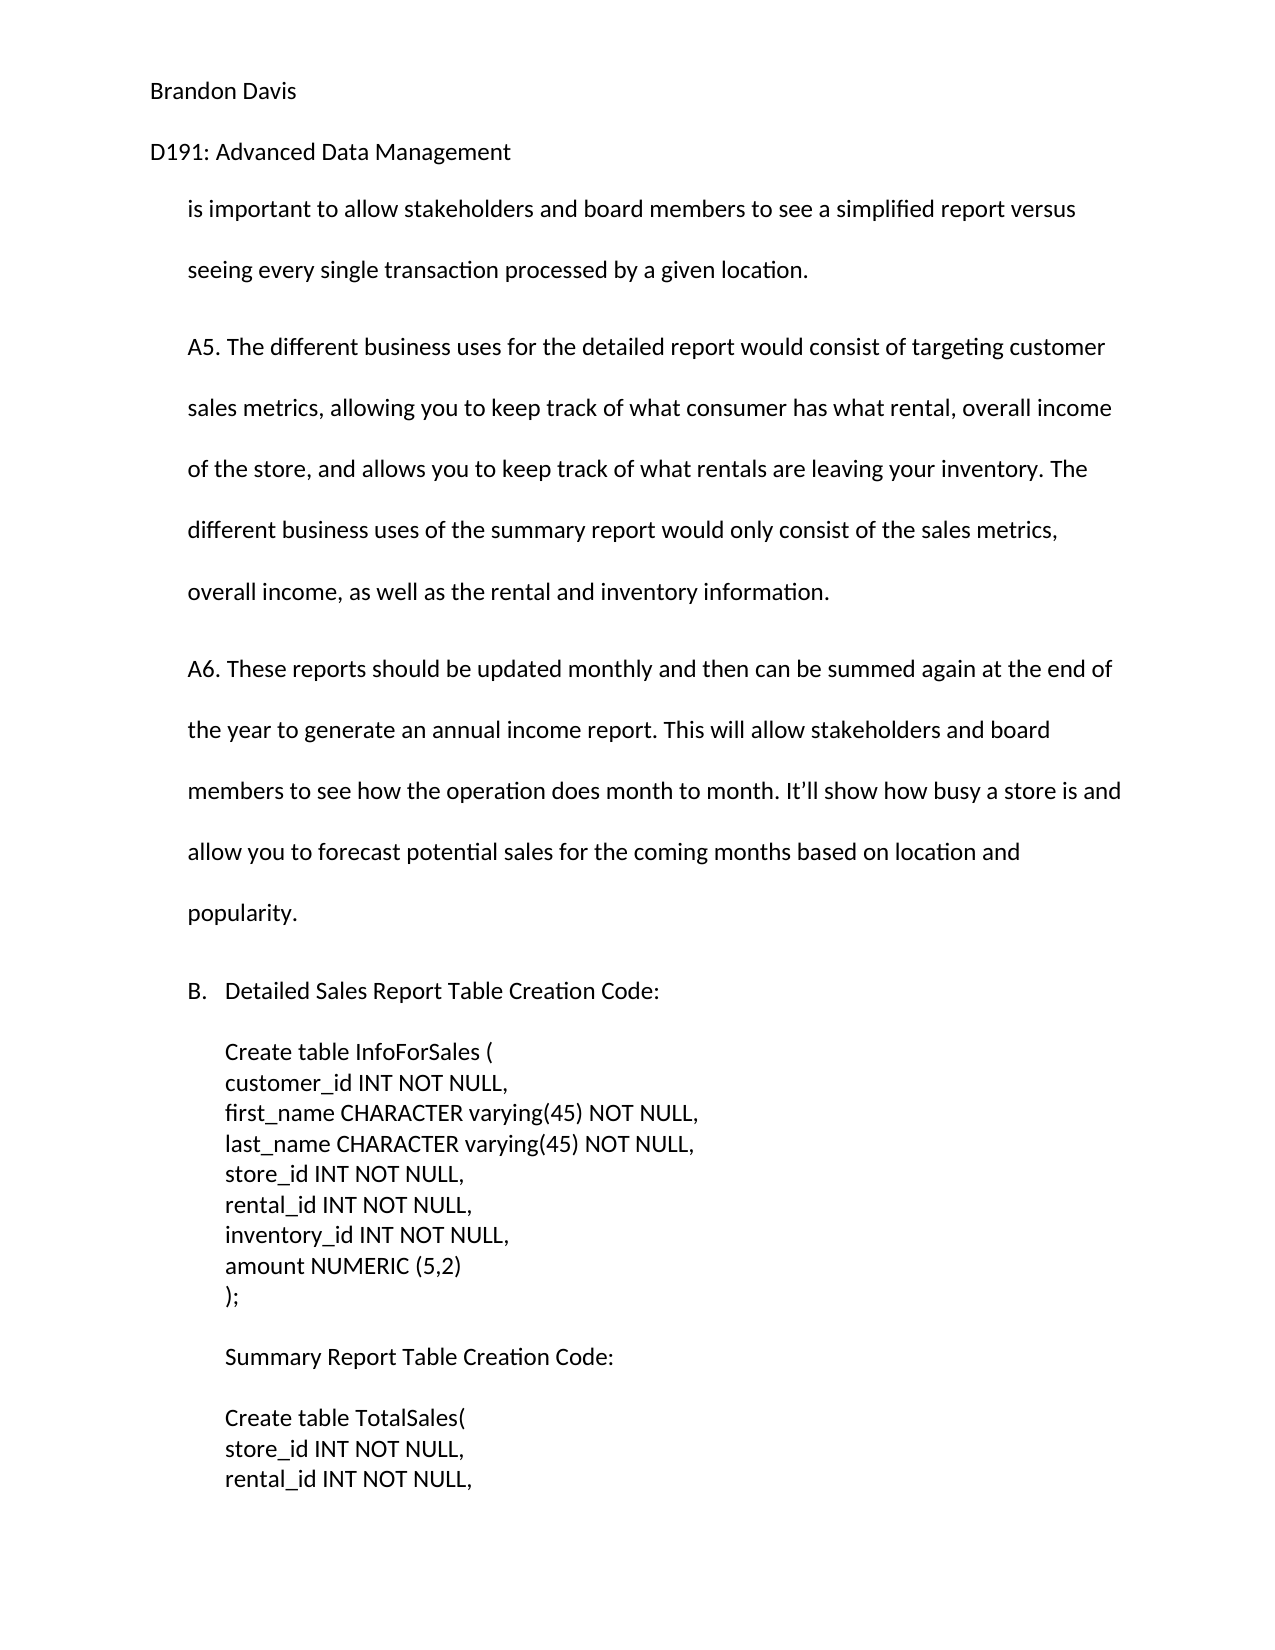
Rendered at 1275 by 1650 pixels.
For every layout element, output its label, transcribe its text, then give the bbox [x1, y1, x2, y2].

list rental_id INT NOT NULL, [225, 1189, 1125, 1219]
list inventory_id INT NOT NULL, [225, 1219, 1125, 1250]
list first_name CHARACTER varying(45) NOT NULL, [225, 1097, 1125, 1128]
text A5. The different business uses for the detailed report would consist of targeting customer sales metrics, allowing you to keep track of what consumer has what rental, overall income of the store, and allows you to keep track of what rentals are leaving your inventory. The different business uses of the summary report would only consist of the sales metrics, overall income, as well as the rental and inventory information. [187, 332, 1125, 606]
list last_name CHARACTER varying(45) NOT NULL, [225, 1128, 1125, 1158]
list customer_id INT NOT NULL, [225, 1067, 1125, 1097]
list Detailed Sales Report Table Creation Code: [187, 975, 1125, 1006]
list Create table InfoForSales ( [225, 1036, 1125, 1067]
list rental_id INT NOT NULL, [225, 1464, 1125, 1494]
list Summary Report Table Creation Code: [225, 1342, 1125, 1372]
list ); [225, 1281, 1125, 1311]
list amount NUMERIC (5,2) [225, 1250, 1125, 1281]
list Create table TotalSales( [225, 1403, 1125, 1433]
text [187, 193, 1125, 284]
list store_id INT NOT NULL, [225, 1158, 1125, 1189]
list store_id INT NOT NULL, [225, 1433, 1125, 1464]
text A6. These reports should be updated monthly and then can be summed again at the end of the year to generate an annual income report. This will allow stakeholders and board members to see how the operation does month to month. It’ll show how busy a store is and allow you to forecast potential sales for the coming months based on location and popularity. [187, 653, 1125, 928]
